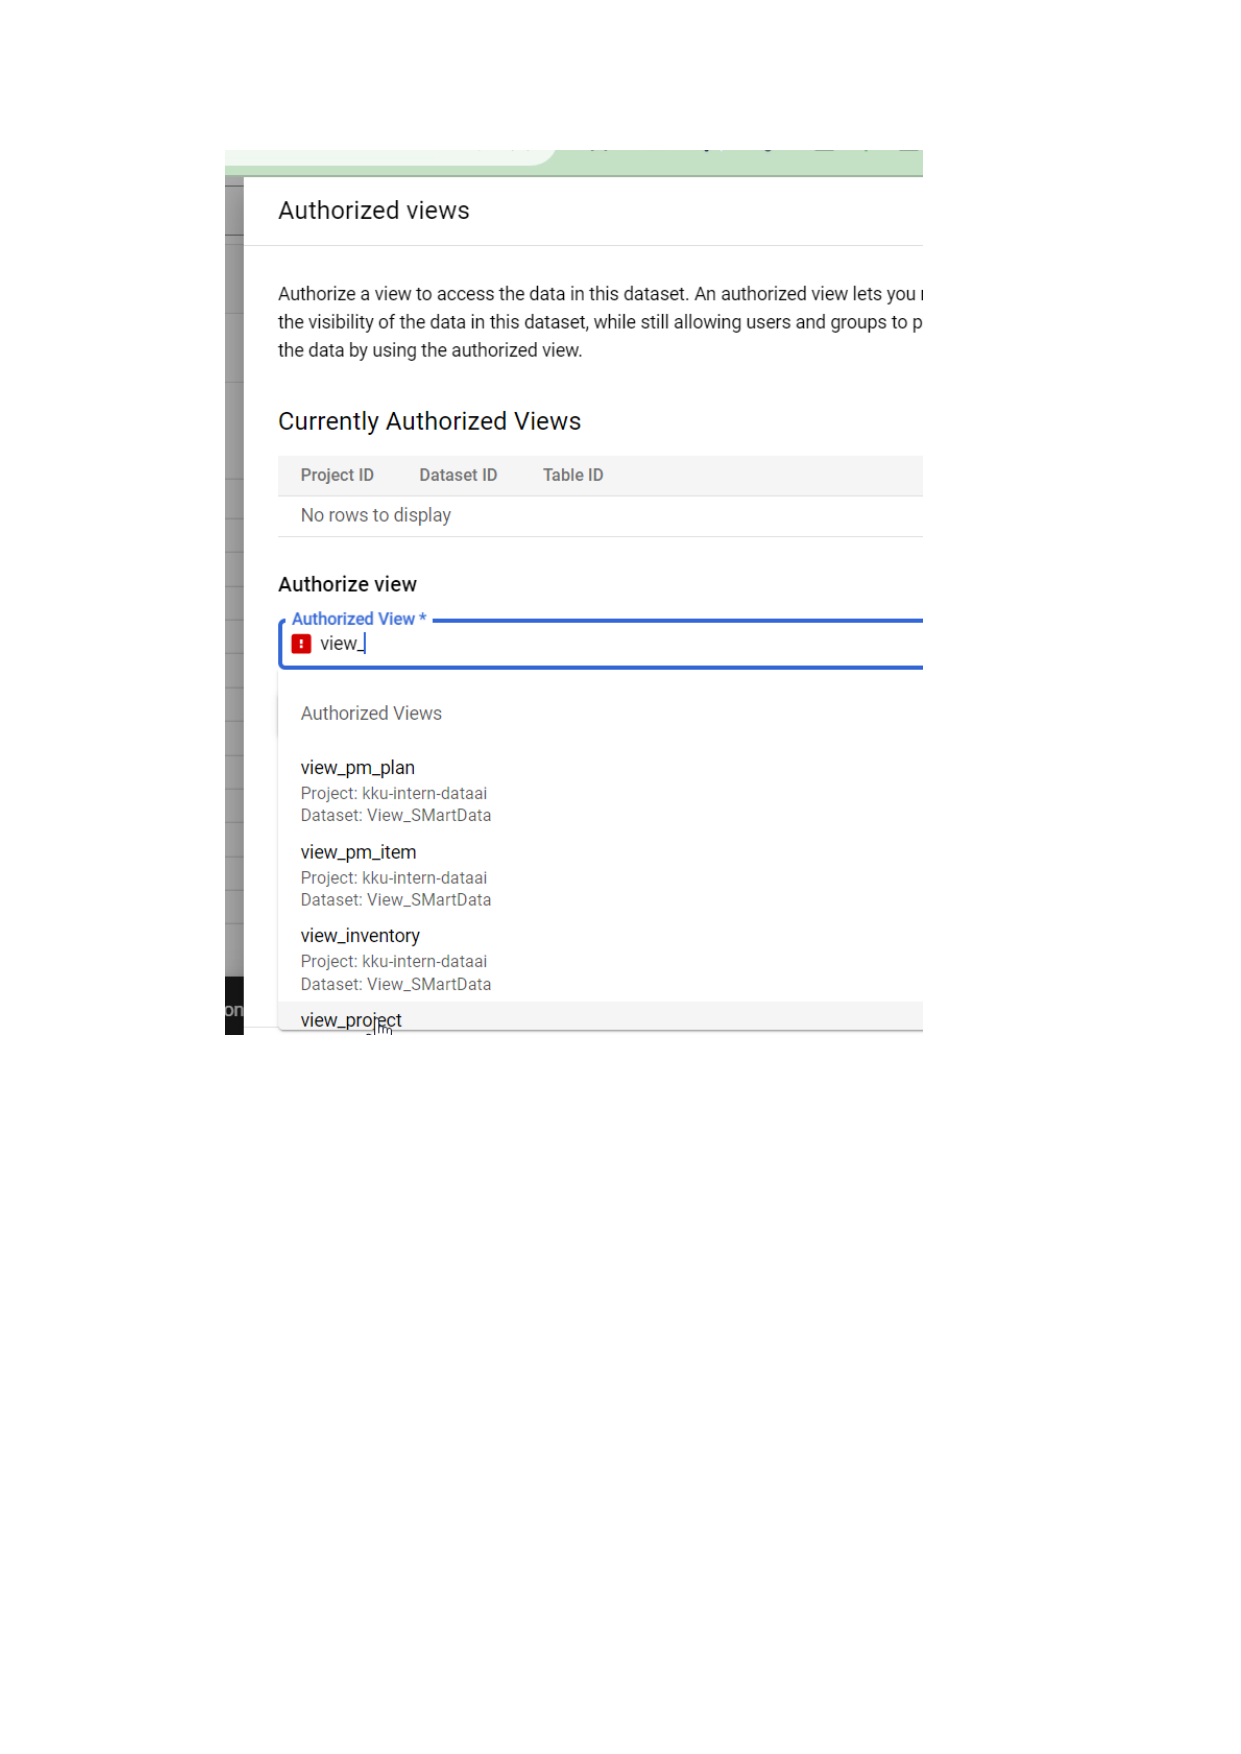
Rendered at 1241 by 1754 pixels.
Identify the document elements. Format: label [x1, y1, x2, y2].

picture [225, 150, 923, 1035]
